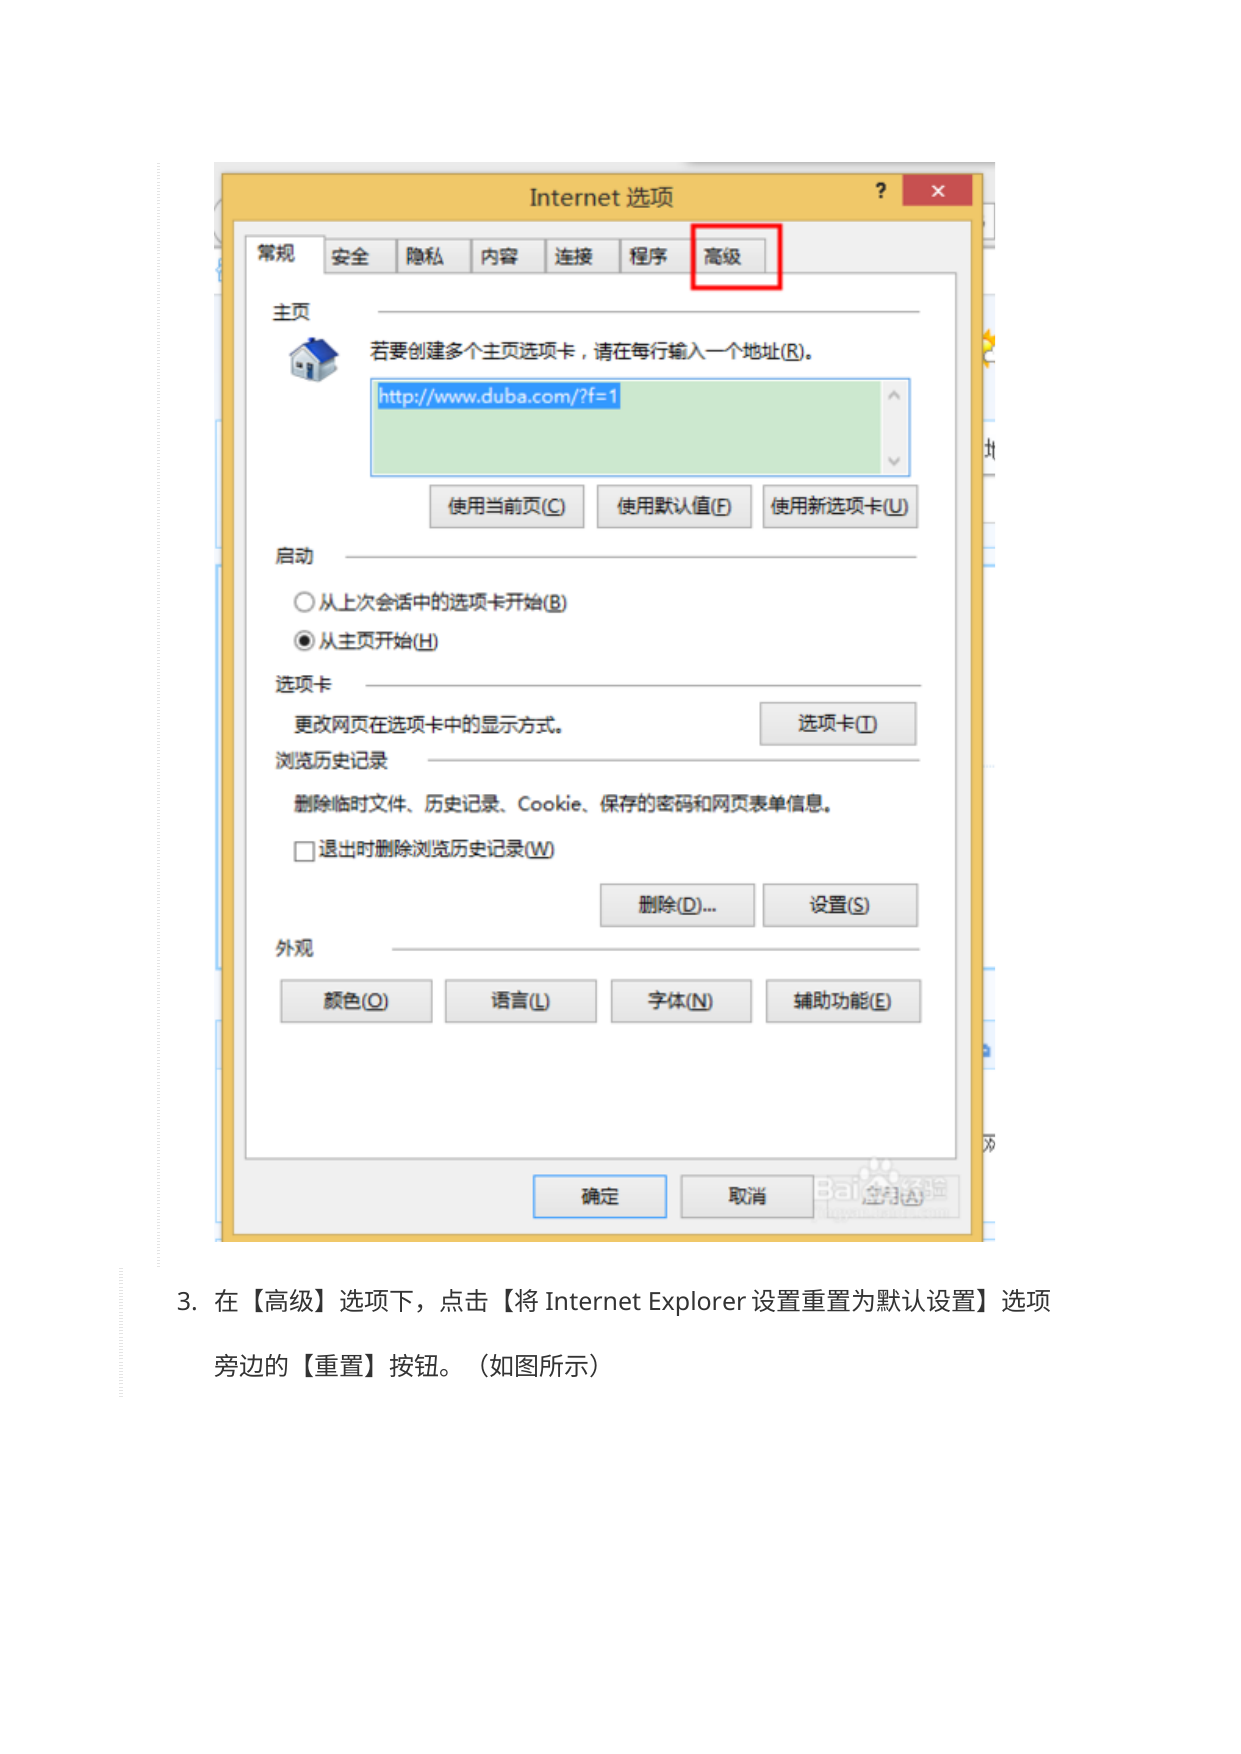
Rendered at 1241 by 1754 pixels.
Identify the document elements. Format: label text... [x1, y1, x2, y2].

picture [214, 162, 996, 1242]
list 在【高级】选项下，点击【将Internet Explorer设置重置为默认设置】选项旁边的【重置】按钮。（如图所示） [119, 1267, 1053, 1397]
